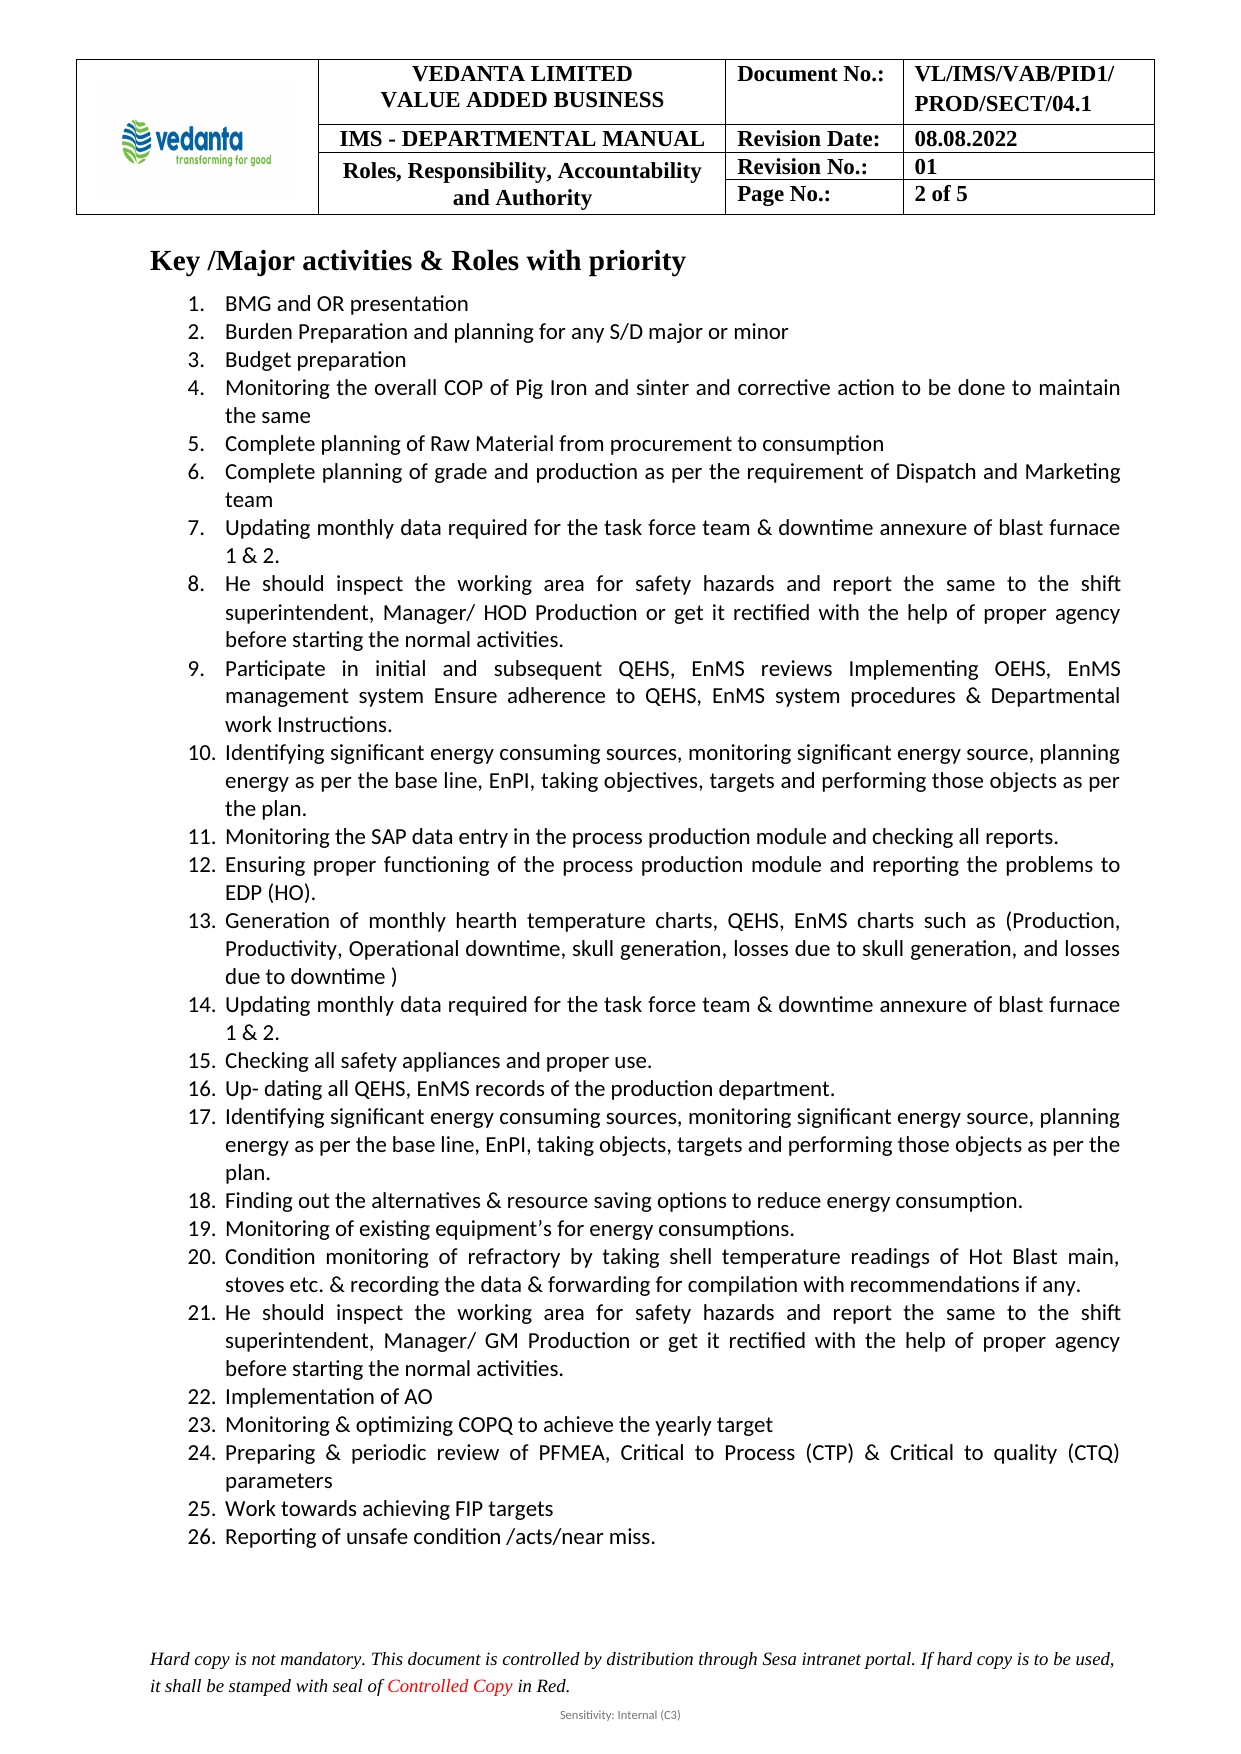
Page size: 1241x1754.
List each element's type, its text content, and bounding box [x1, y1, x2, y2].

list BMG and OR presentation [187, 289, 1122, 317]
list Identifying significant energy consuming sources, monitoring significant energy source, planning energy as per the base line, EnPI, taking objectives, targets and performing those objects as per the plan. [187, 738, 1122, 822]
picture [97, 79, 298, 200]
list Up- dating all QEHS, EnMS records of the production department. [187, 1074, 1122, 1102]
list Finding out the alternatives & resource saving options to reduce energy consumption. [187, 1186, 1122, 1214]
list Complete planning of Raw Material from procurement to consumption [187, 429, 1122, 457]
list Monitoring of existing equipment’s for energy consumptions. [187, 1214, 1122, 1242]
list He should inspect the working area for safety hazards and report the same to the shift superintendent, Manager/ GM Production or get it rectified with the help of proper agency before starting the normal activities. [187, 1298, 1122, 1382]
list Monitoring the SAP data entry in the process production module and checking all reports. [187, 822, 1122, 850]
list Updating monthly data required for the task force team & downtime annexure of blast furnace 1 & 2. [187, 990, 1122, 1046]
list Burden Preparation and planning for any S/D major or minor [187, 317, 1122, 345]
list Complete planning of grade and production as per the requirement of Dispatch and Marketing team [187, 457, 1122, 513]
list Condition monitoring of refractory by taking shell temperature readings of Hot Blast main, stoves etc. & recording the data & forwarding for compilation with recommendations if any. [187, 1242, 1122, 1298]
list Monitoring the overall COP of Pig Iron and sinter and corrective action to be done to maintain the same [187, 373, 1122, 429]
list He should inspect the working area for safety hazards and report the same to the shift superintendent, Manager/ HOD Production or get it rectified with the help of proper agency before starting the normal activities. [187, 569, 1122, 654]
list Reporting of unsafe condition /acts/near miss. [187, 1522, 1122, 1550]
list Identifying significant energy consuming sources, monitoring significant energy source, planning energy as per the base line, EnPI, taking objects, targets and performing those objects as per the plan. [187, 1102, 1122, 1186]
text Key /Major activities & Roles with priority [150, 243, 1122, 277]
list Checking all safety appliances and proper use. [187, 1046, 1122, 1074]
list Participate in initial and subsequent QEHS, EnMS reviews Implementing OEHS, EnMS management system Ensure adherence to QEHS, EnMS system procedures & Departmental work Instructions. [187, 654, 1122, 738]
list Work towards achieving FIP targets [187, 1494, 1122, 1522]
list Budget preparation [187, 345, 1122, 373]
list Implementation of AO [187, 1382, 1122, 1410]
list Ensuring proper functioning of the process production module and reporting the problems to EDP (HO). [187, 850, 1122, 906]
list Preparing & periodic review of PFMEA, Critical to Process (CTP) & Critical to quality (CTQ) parameters [187, 1438, 1122, 1494]
list Monitoring & optimizing COPQ to achieve the yearly target [187, 1410, 1122, 1438]
list Generation of monthly hearth temperature charts, QEHS, EnMS charts such as (Production, Productivity, Operational downtime, skull generation, losses due to skull generation, and losses due to downtime ) [187, 906, 1122, 990]
list Updating monthly data required for the task force team & downtime annexure of blast furnace 1 & 2. [187, 513, 1122, 569]
